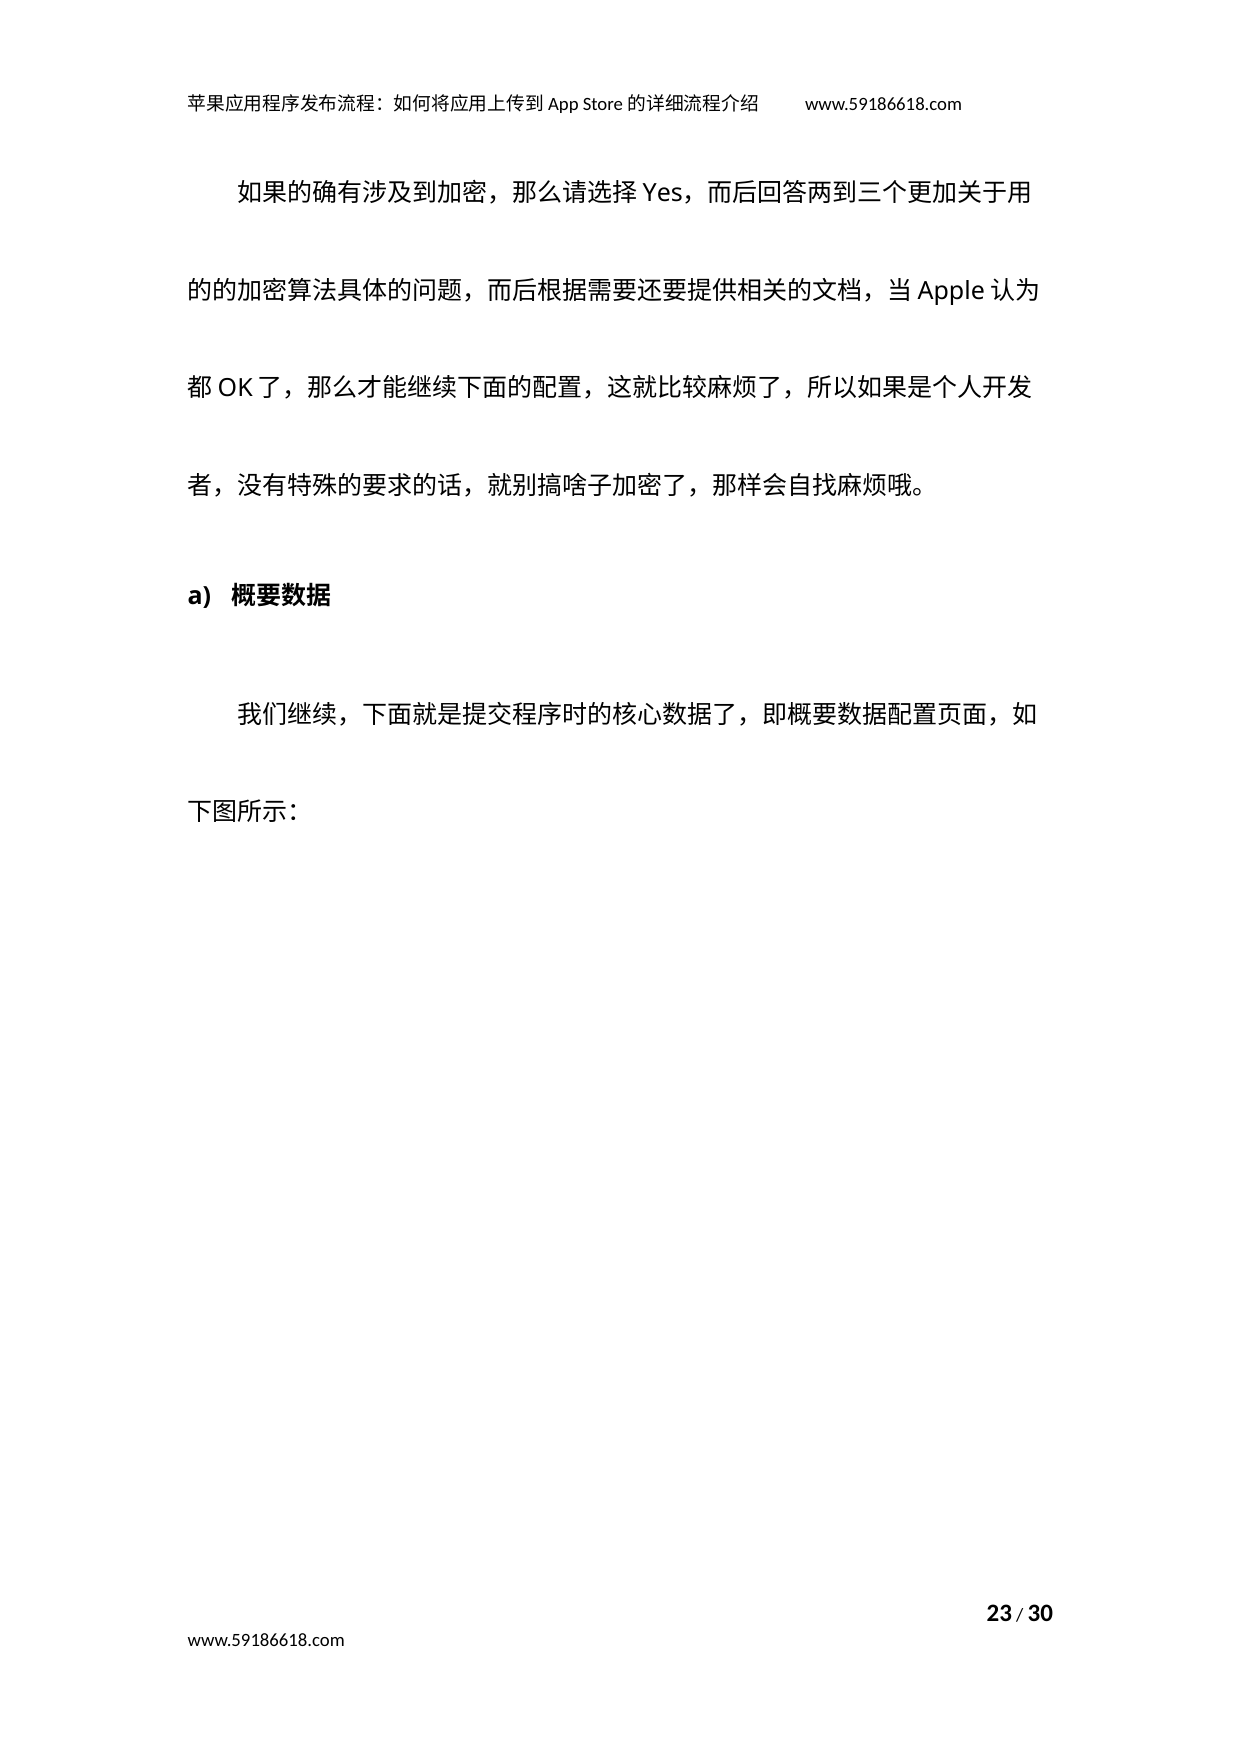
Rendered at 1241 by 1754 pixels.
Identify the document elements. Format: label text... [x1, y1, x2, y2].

text 我们继续，下面就是提交程序时的核心数据了，即概要数据配置页面，如下图所示： [187, 680, 1053, 842]
subtitle 概要数据 [187, 561, 1053, 626]
text 如果的确有涉及到加密，那么请选择Yes，而后回答两到三个更加关于用的的加密算法具体的问题，而后根据需要还要提供相关的文档，当Apple认为都OK了，那么才能继续下面的配置，这就比较麻烦了，所以如果是个人开发者，没有特殊的要求的话，就别搞啥子加密了，那样会自找麻烦哦。 [187, 158, 1053, 516]
